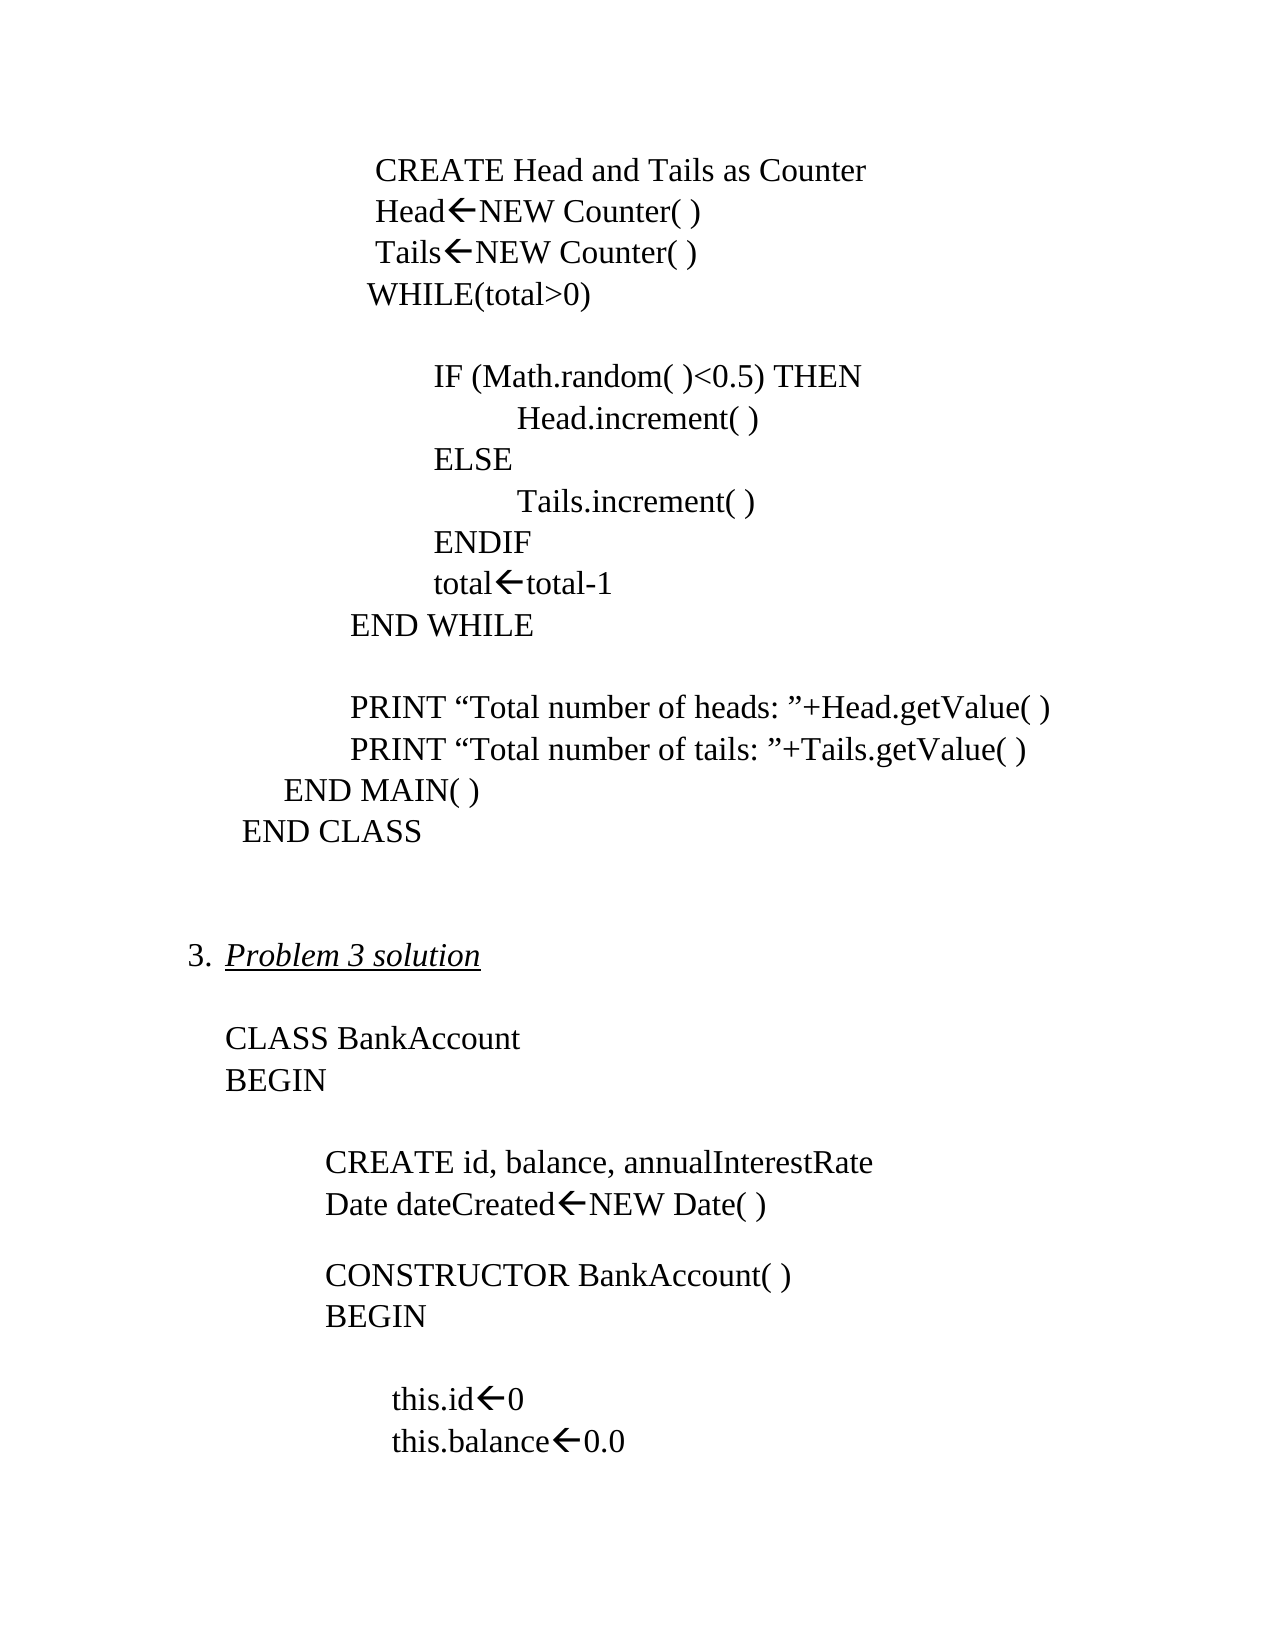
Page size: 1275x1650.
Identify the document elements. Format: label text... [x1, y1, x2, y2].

list END WHILE [225, 605, 1125, 643]
list ENDIF [225, 522, 1125, 561]
list Problem 3 solution [187, 936, 1125, 974]
list END MAIN( ) [225, 770, 1125, 809]
list CLASS BankAccount [225, 1018, 1125, 1057]
list WHILE(total>0) [225, 274, 1125, 312]
list this.balance0.0 [225, 1421, 1125, 1459]
list ELSE [225, 439, 1125, 478]
list IF (Math.random( )<0.5) THEN [225, 357, 1125, 395]
list PRINT “Total number of tails: ”+Tails.getValue( ) [225, 729, 1125, 767]
list CONSTRUCTOR BankAccount( ) [225, 1255, 1125, 1294]
list PRINT “Total number of heads: ”+Head.getValue( ) [225, 688, 1125, 726]
list CREATE id, balance, annualInterestRate [225, 1142, 1125, 1181]
list Head.increment( ) [225, 398, 1125, 436]
list HeadNEW Counter( ) [225, 191, 1125, 230]
list TailsNEW Counter( ) [225, 233, 1125, 271]
list BEGIN [225, 1297, 1125, 1335]
list Tails.increment( ) [225, 481, 1125, 519]
list totaltotal-1 [225, 563, 1125, 602]
list Date dateCreatedNEW Date( ) [225, 1184, 1125, 1222]
list this.id0 [225, 1379, 1125, 1418]
list CREATE Head and Tails as Counter [225, 150, 1125, 188]
list END CLASS [225, 812, 1125, 850]
list BEGIN [225, 1060, 1125, 1098]
